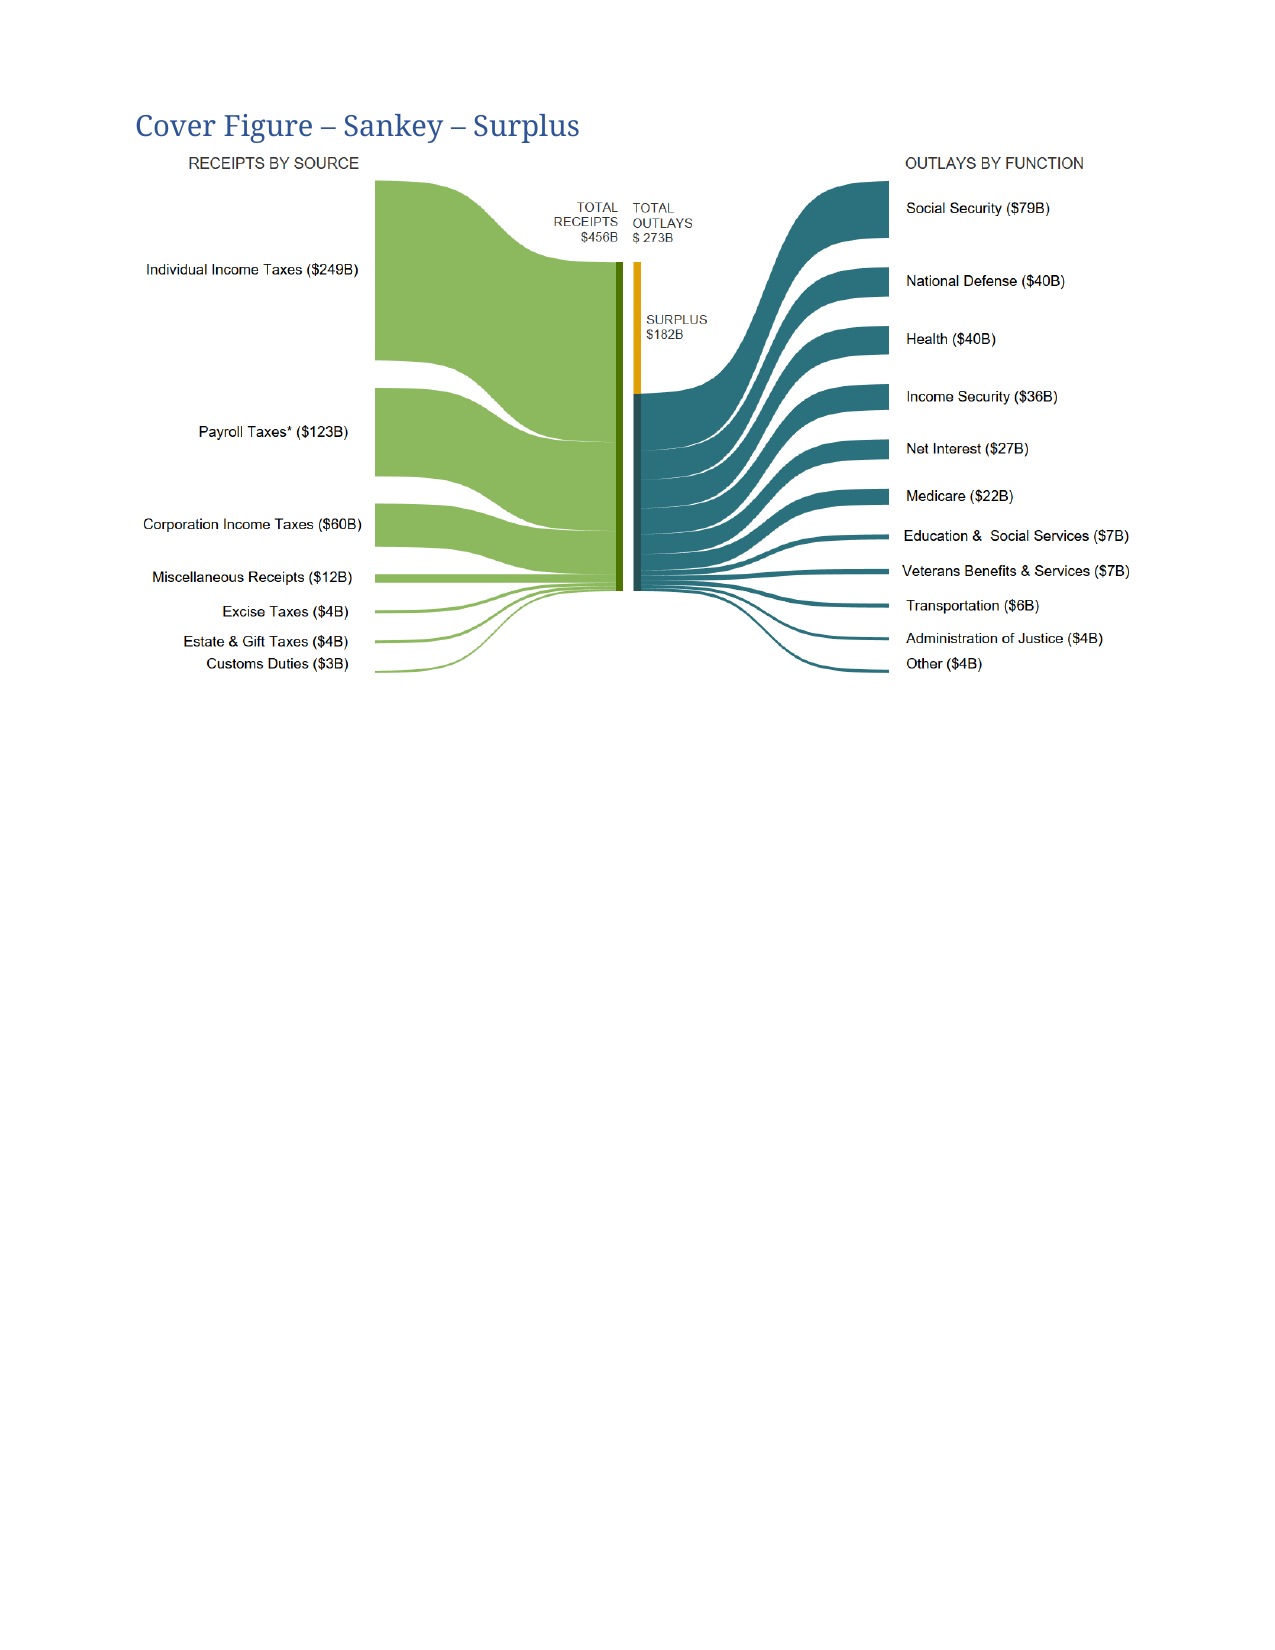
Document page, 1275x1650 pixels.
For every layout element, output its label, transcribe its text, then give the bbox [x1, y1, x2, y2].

subtitle Cover Figure – Sankey – Surplus [135, 105, 1140, 145]
picture [135, 147, 1140, 682]
